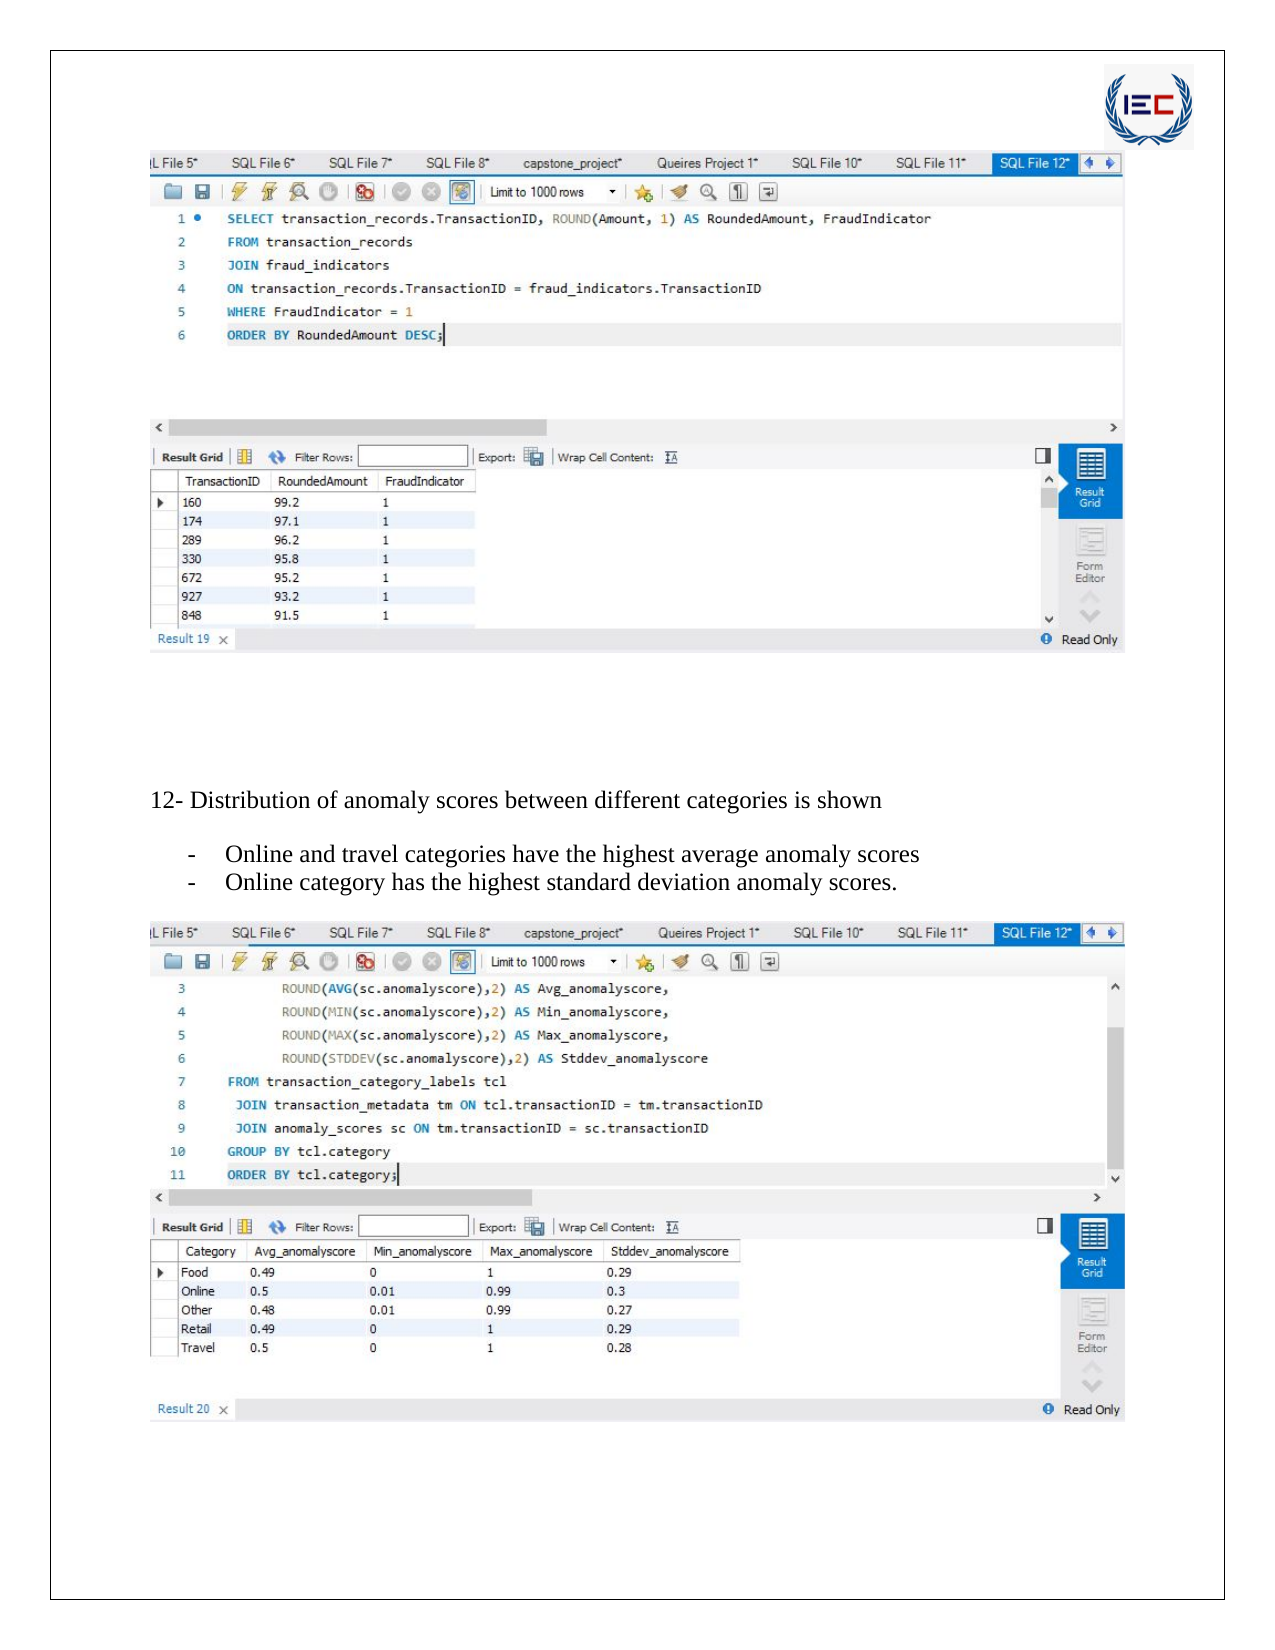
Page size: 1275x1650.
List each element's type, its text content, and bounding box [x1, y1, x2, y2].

picture [1103, 64, 1193, 148]
list Online and travel categories have the highest average anomaly scores [187, 839, 1125, 867]
list Online category has the highest standard deviation anomaly scores. [187, 867, 1125, 896]
picture [150, 150, 1125, 653]
picture [150, 921, 1125, 1422]
text 12- Distribution of anomaly scores between different categories is shown [150, 785, 1125, 814]
